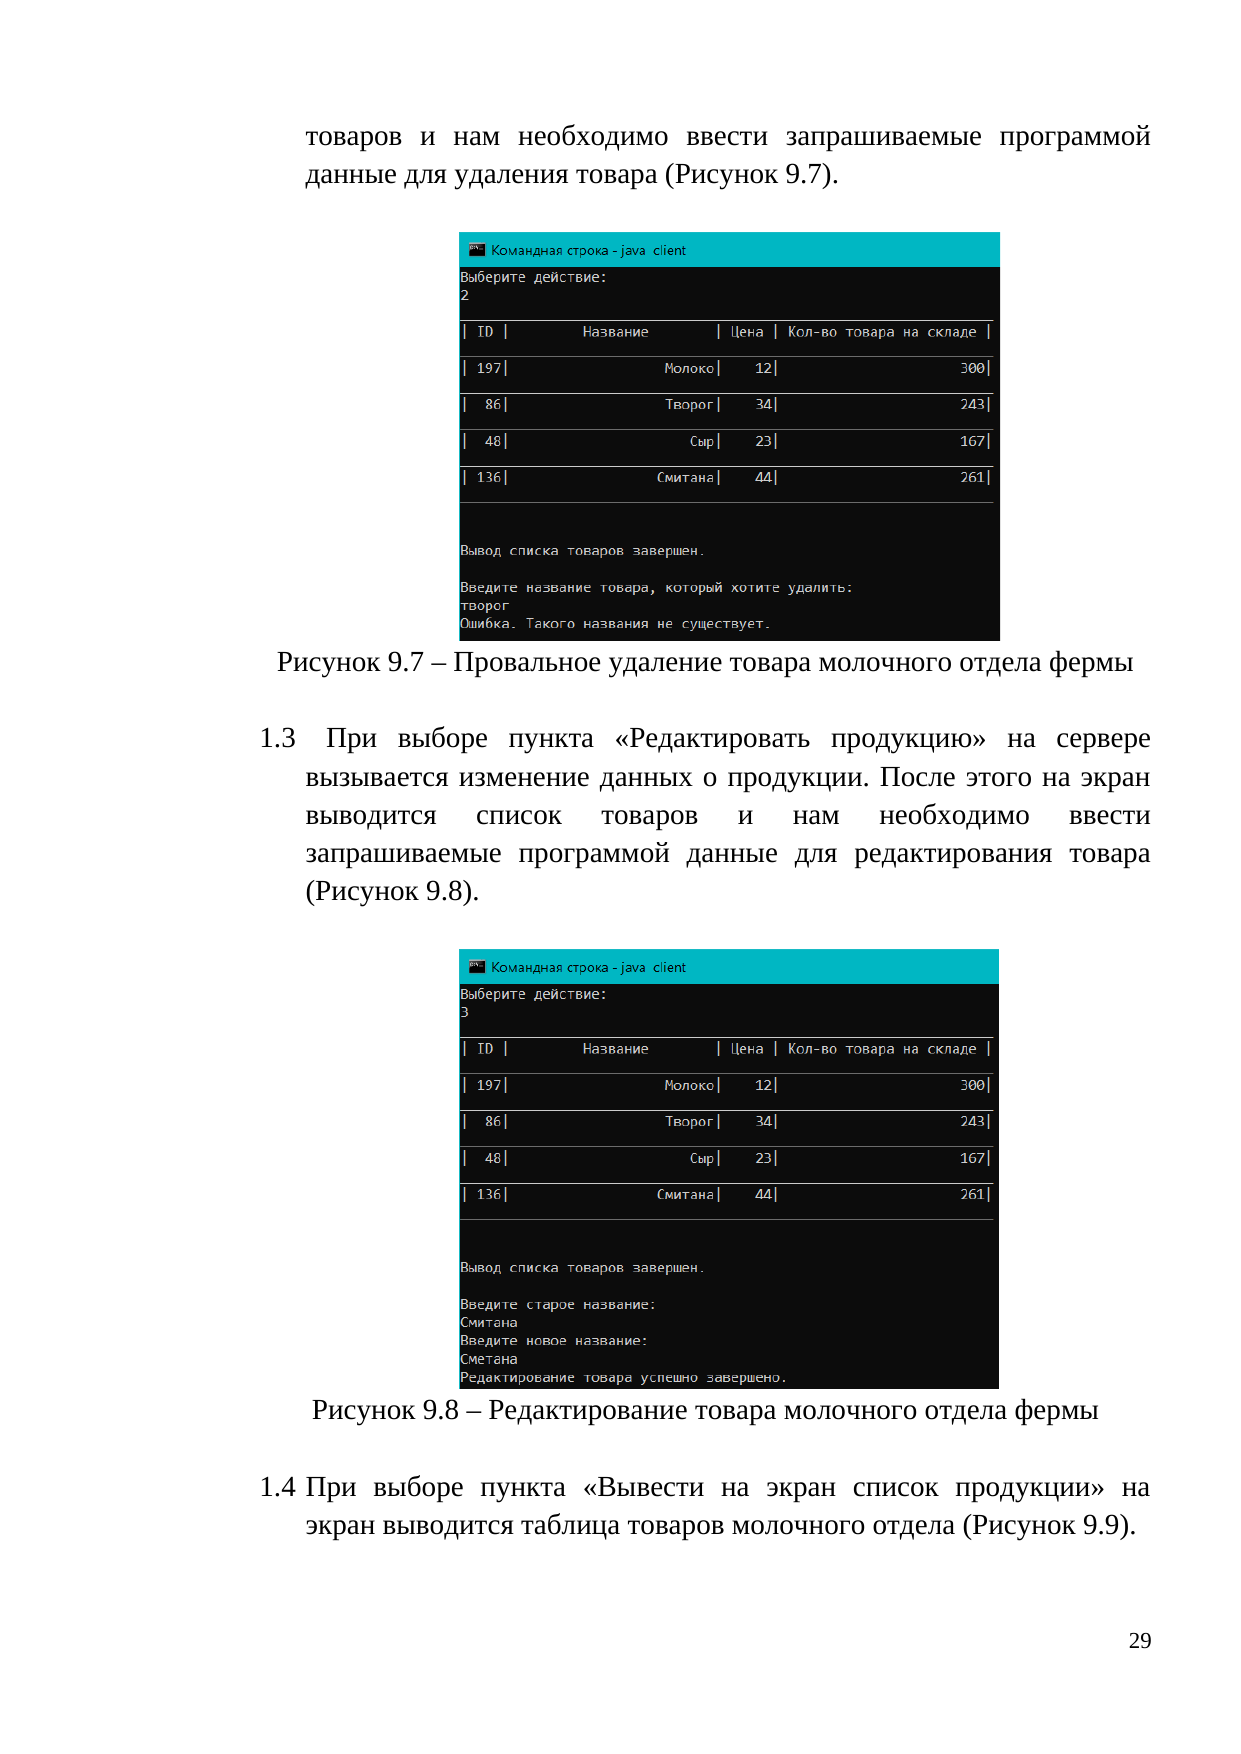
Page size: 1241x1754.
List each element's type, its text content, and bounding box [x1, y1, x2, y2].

list При выборе пункта «Вывести на экран список продукции» на экран выводится таблица товаров молочного отдела (Рисунок 9.9). [259, 1469, 1152, 1540]
picture [459, 232, 1001, 641]
list При выборе пункта «Редактировать продукцию» на сервере вызывается изменение данных о продукции. После этого на экран выводится список товаров и нам необходимо ввести запрашиваемые программой данные для редактирования товара (Рисунок 9.8). [259, 720, 1152, 907]
list Рисунок 9.7 – Провальное удаление товара молочного отдела фермы [259, 644, 1152, 677]
picture [459, 949, 999, 1389]
list Рисунок 9.8 – Редактирование товара молочного отдела фермы [259, 1392, 1152, 1426]
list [259, 118, 1152, 190]
